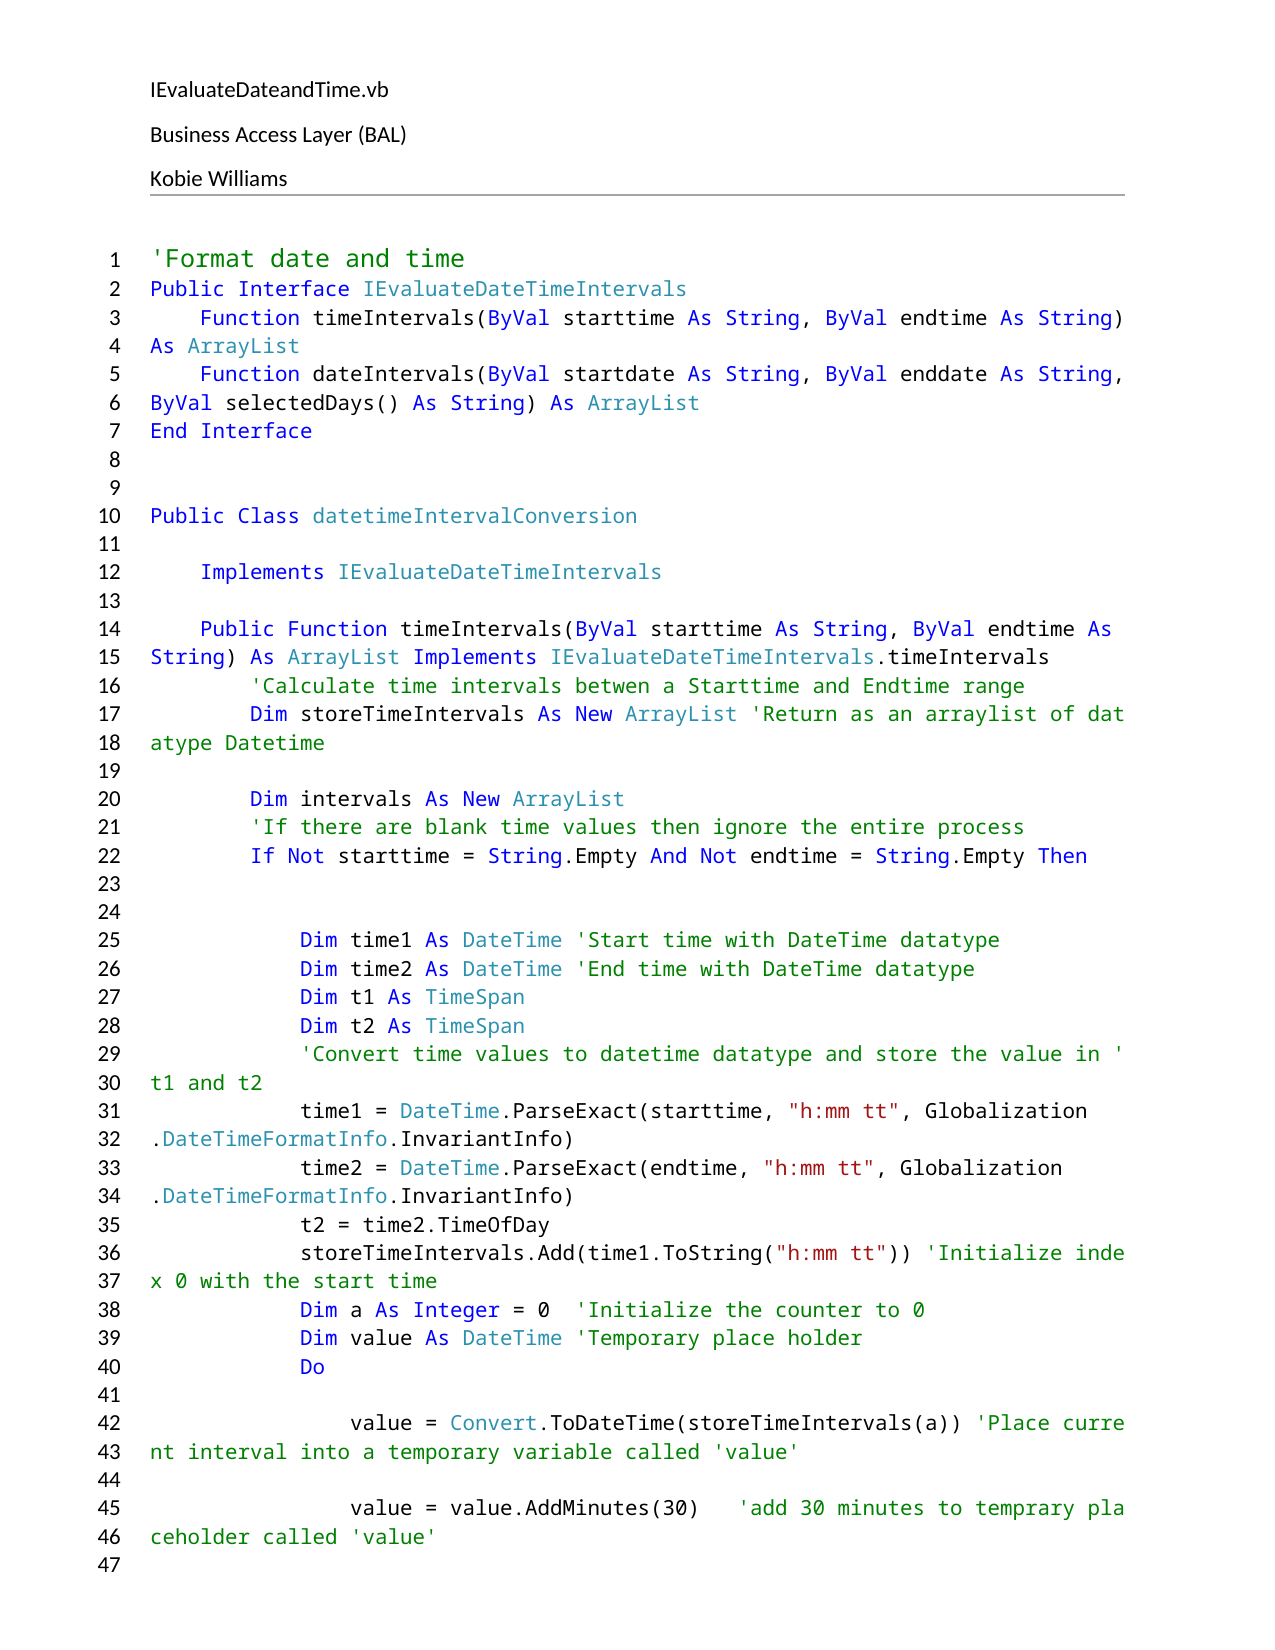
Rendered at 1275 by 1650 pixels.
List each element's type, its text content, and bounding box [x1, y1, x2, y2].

text 'Convert time values to datetime datatype and store the value in 't1 and t2 [150, 1039, 1125, 1096]
text 'If there are blank time values then ignore the entire process [150, 812, 1125, 841]
text Dim value As DateTime 'Temporary place holder [150, 1323, 1125, 1352]
text Dim t1 As TimeSpan [150, 982, 1125, 1011]
text Public Function timeIntervals(ByVal starttime As String, ByVal endtime As String) As ArrayList Implements IEvaluateDateTimeIntervals.timeIntervals [150, 614, 1125, 671]
text End Interface [150, 416, 1125, 445]
text Public Interface IEvaluateDateTimeIntervals [150, 274, 1125, 303]
text Dim intervals As New ArrayList [150, 784, 1125, 812]
text value = Convert.ToDateTime(storeTimeIntervals(a)) 'Place current interval into a temporary variable called 'value' [150, 1408, 1125, 1465]
text storeTimeIntervals.Add(time1.ToString("h:mm tt")) 'Initialize index 0 with the start time [150, 1238, 1125, 1295]
text t2 = time2.TimeOfDay [150, 1210, 1125, 1238]
text time2 = DateTime.ParseExact(endtime, "h:mm tt", Globalization.DateTimeFormatInfo.InvariantInfo) [150, 1153, 1125, 1210]
text value = value.AddMinutes(30) 'add 30 minutes to temprary placeholder called 'value' [150, 1493, 1125, 1550]
text Function timeIntervals(ByVal starttime As String, ByVal endtime As String) As ArrayList [150, 303, 1125, 359]
text Public Class datetimeIntervalConversion [150, 501, 1125, 529]
text Do [150, 1352, 1125, 1380]
text Implements IEvaluateDateTimeIntervals [150, 557, 1125, 586]
text Dim storeTimeIntervals As New ArrayList 'Return as an arraylist of datatype Datetime [150, 699, 1125, 756]
text Dim time2 As DateTime 'End time with DateTime datatype [150, 954, 1125, 982]
text 'Calculate time intervals betwen a Starttime and Endtime range [150, 671, 1125, 699]
text 'Format date and time [150, 240, 1125, 274]
text time1 = DateTime.ParseExact(starttime, "h:mm tt", Globalization.DateTimeFormatInfo.InvariantInfo) [150, 1096, 1125, 1153]
text Dim time1 As DateTime 'Start time with DateTime datatype [150, 925, 1125, 954]
text If Not starttime = String.Empty And Not endtime = String.Empty Then [150, 841, 1125, 869]
text Dim t2 As TimeSpan [150, 1011, 1125, 1039]
text Function dateIntervals(ByVal startdate As String, ByVal enddate As String, ByVal selectedDays() As String) As ArrayList [150, 359, 1125, 416]
text Dim a As Integer = 0 'Initialize the counter to 0 [150, 1295, 1125, 1323]
